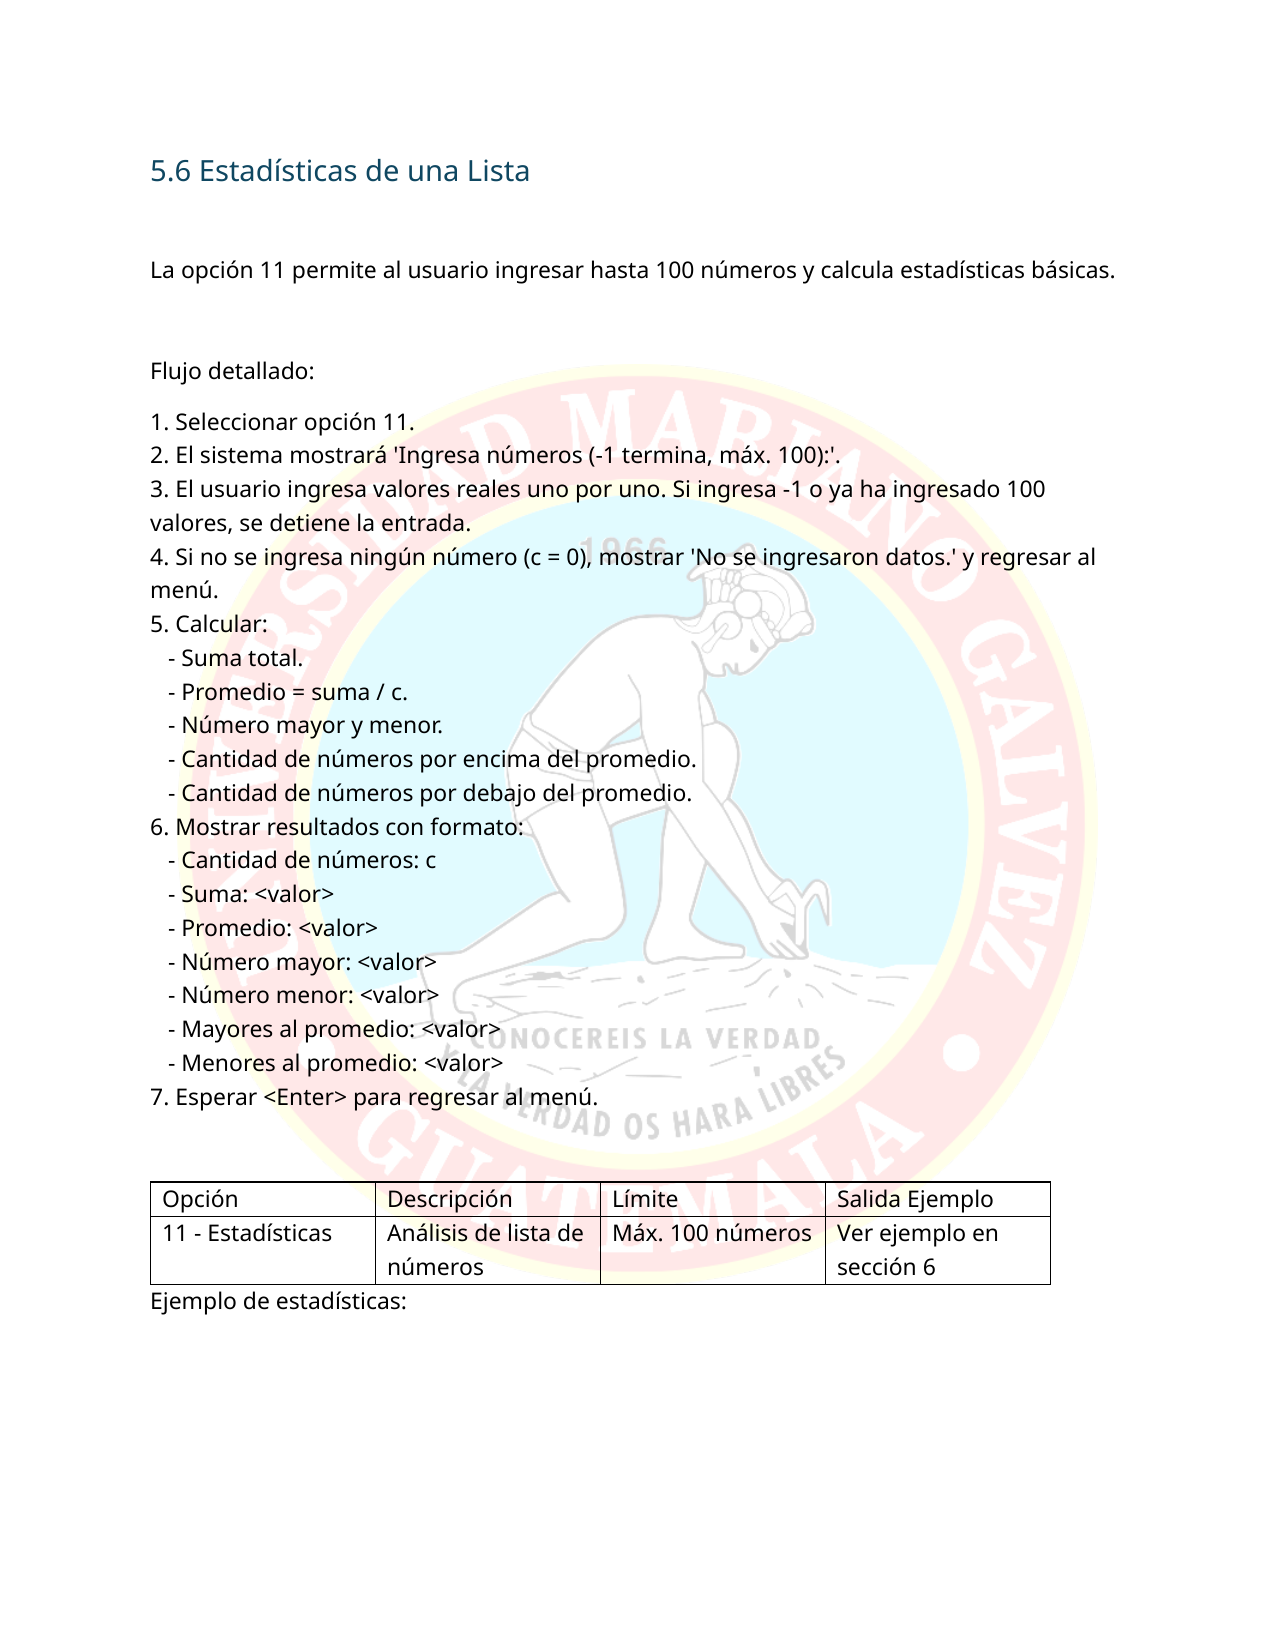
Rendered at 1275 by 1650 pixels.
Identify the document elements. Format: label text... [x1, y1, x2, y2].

table_header Salida Ejemplo [826, 1183, 1050, 1216]
table_header Límite [601, 1183, 825, 1216]
table_cell Máx. 100 números [601, 1217, 825, 1284]
text 1. Seleccionar opción 11. 2. El sistema mostrará 'Ingresa números (-1 termina, máx. 100):'. 3. El usuario ingresa valores reales uno por uno. Si ingresa -1 o ya ha ingresado 100 valores, se detiene la entrada. 4. Si no se ingresa ningún número (c = 0), mostrar 'No se ingresaron datos.' y regresar al menú. 5. Calcular: - Suma total. - Promedio = suma / c. - Número mayor y menor. - Cantidad de números por encima del promedio. - Cantidad de números por debajo del promedio. 6. Mostrar resultados con formato: - Cantidad de números: c - Suma: <valor> - Promedio: <valor> - Número mayor: <valor> - Número menor: <valor> - Mayores al promedio: <valor> - Menores al promedio: <valor> 7. Esperar <Enter> para regresar al menú. [150, 406, 1125, 1112]
table_cell Ver ejemplo en sección 6 [826, 1217, 1050, 1284]
table_cell Análisis de lista de números [376, 1217, 600, 1284]
text Ejemplo de estadísticas: [150, 1285, 1125, 1316]
subtitle 5.6 Estadísticas de una Lista [150, 150, 1125, 190]
table_header Descripción [376, 1183, 600, 1216]
table_header Opción [151, 1183, 375, 1216]
table_cell 11 - Estadísticas [151, 1217, 375, 1284]
text Flujo detallado: [150, 355, 1125, 386]
text La opción 11 permite al usuario ingresar hasta 100 números y calcula estadísticas básicas. [150, 254, 1125, 286]
